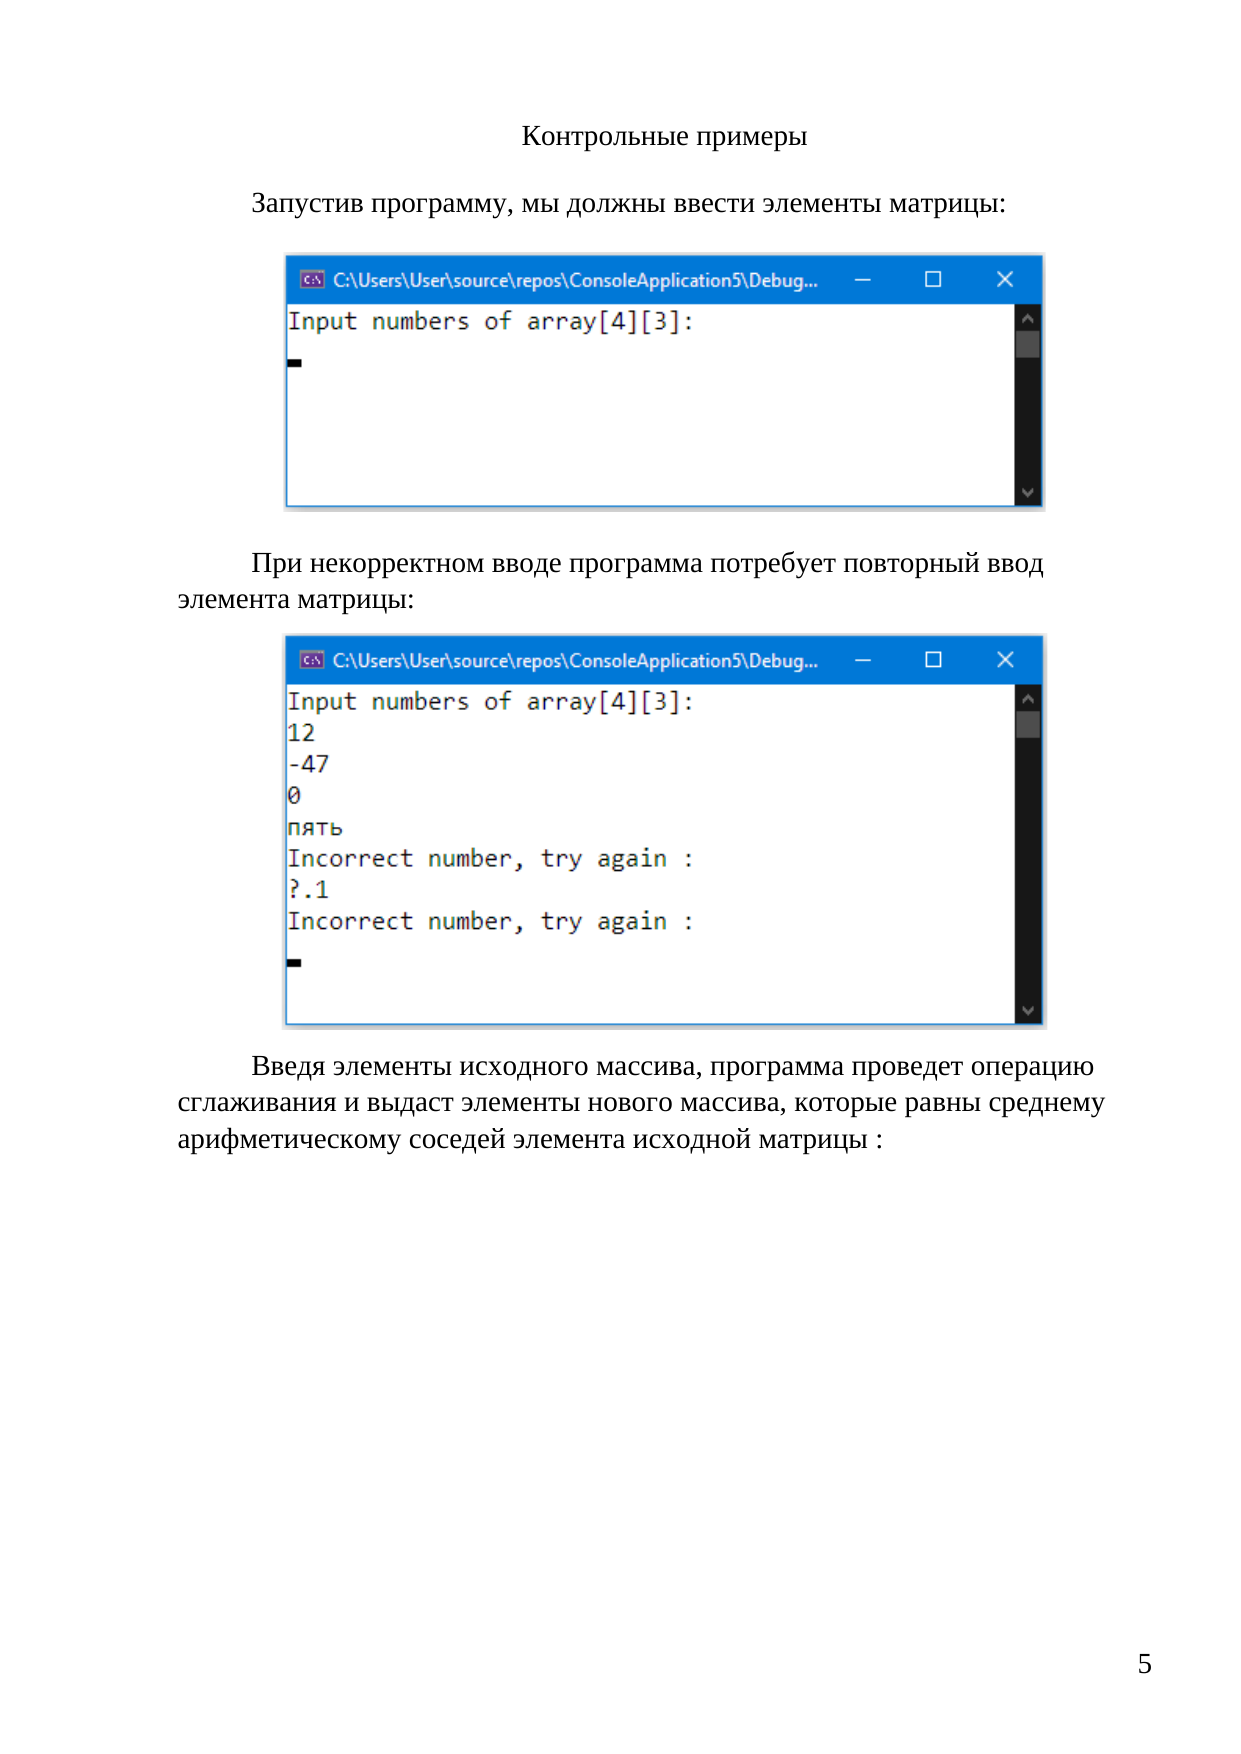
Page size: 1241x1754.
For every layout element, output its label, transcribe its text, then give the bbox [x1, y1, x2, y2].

picture [283, 252, 1046, 512]
text Введя элементы исходного массива, программа проведет операцию сглаживания и выдаст элементы нового массива, которые равны среднему арифметическому соседей элемента исходной матрицы : [177, 1048, 1152, 1154]
subtitle Контрольные примеры [177, 118, 1152, 152]
text При некорректном вводе программа потребует повторный ввод элемента матрицы: [177, 545, 1152, 614]
picture [281, 633, 1048, 1030]
text Запустив программу, мы должны ввести элементы матрицы: [177, 185, 1152, 219]
